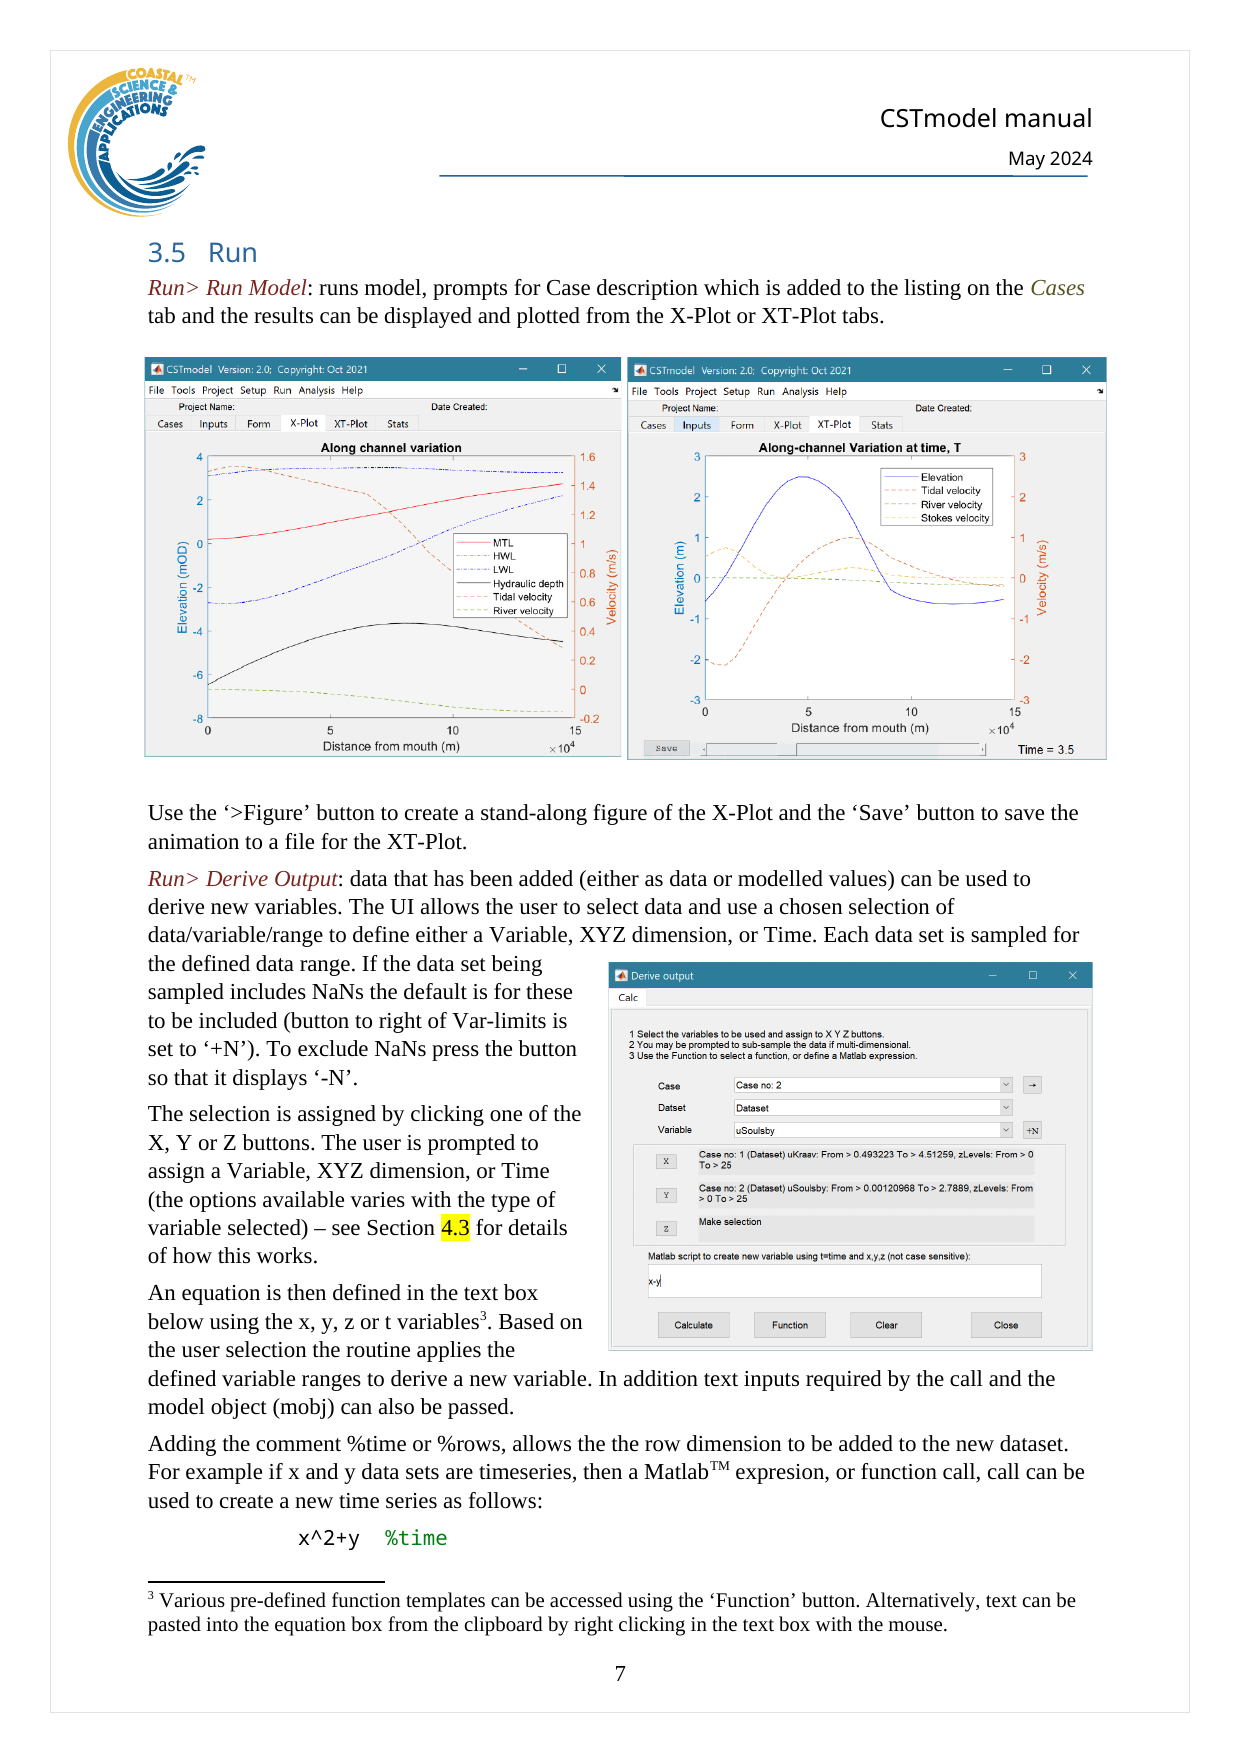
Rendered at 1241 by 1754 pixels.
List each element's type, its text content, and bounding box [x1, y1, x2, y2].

text Use the ‘>Figure’ button to create a stand-along figure of the X-Plot and the ‘Save’ button to save the animation to a file for the XT-Plot. [148, 799, 1093, 854]
text Adding the comment %time or %rows, allows the the row dimension to be added to the new dataset. For example if x and y data sets are timeseries, then a MatlabTM expresion, or function call, call can be used to create a new time series as follows: [148, 1430, 1093, 1513]
picture [144, 357, 622, 757]
text x^2+y %time [223, 1523, 1093, 1552]
text An equation is then defined in the text box below using the x, y, z or t variables. Based on the user selection the routine applies the defined variable ranges to derive a new variable. In addition text inputs required by the call and the model object (mobj) can also be passed. [148, 1279, 1093, 1419]
text The selection is assigned by clicking one of the X, Y or Z buttons. The user is prompted to assign a Variable, XYZ dimension, or Time (the options available varies with the type of variable selected) – see Section 4.3 for details of how this works. [148, 1100, 608, 1269]
picture [627, 357, 1107, 760]
text Run> Derive Output: data that has been added (either as data or modelled values) can be used to derive new variables. The UI allows the user to select data and use a chosen selection of data/variable/range to define either a Variable, XYZ dimension, or Time. Each data set is sampled for the defined data range. If the data set being sampled includes NaNs the default is for these to be included (button to right of Var-limits is set to ‘+N’). To exclude NaNs press the button so that it displays ‘-N’. [148, 864, 1093, 1090]
subtitle Run [148, 234, 1093, 271]
picture [608, 962, 1093, 1351]
text Run> Run Model: runs model, prompts for Case description which is added to the listing on the Cases tab and the results can be displayed and plotted from the X-Plot or XT-Plot tabs. [148, 274, 1093, 328]
